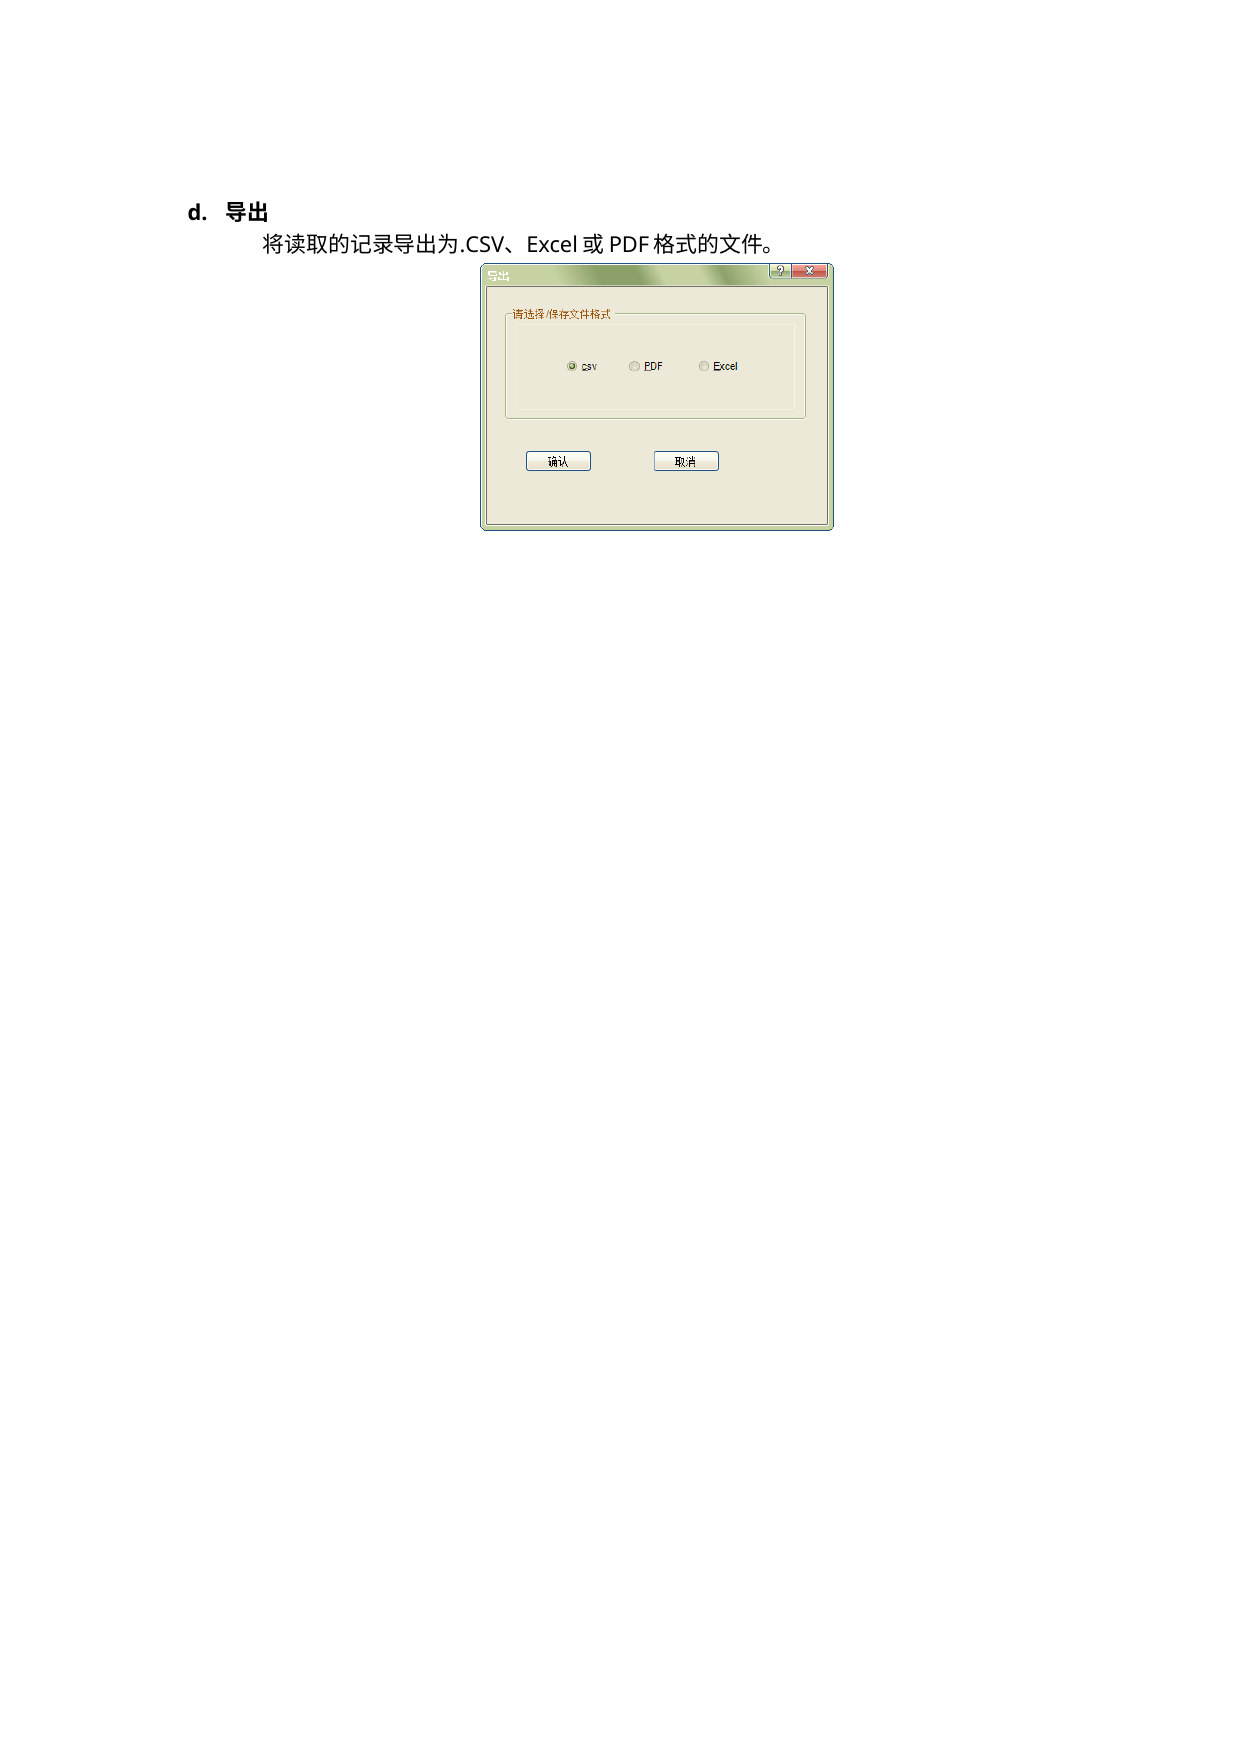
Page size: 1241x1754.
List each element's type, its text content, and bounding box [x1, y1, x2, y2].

text 将读取的记录导出为.CSV、Excel或PDF格式的文件。 [262, 227, 1053, 259]
picture [477, 259, 838, 534]
list 导出 [187, 194, 1053, 227]
